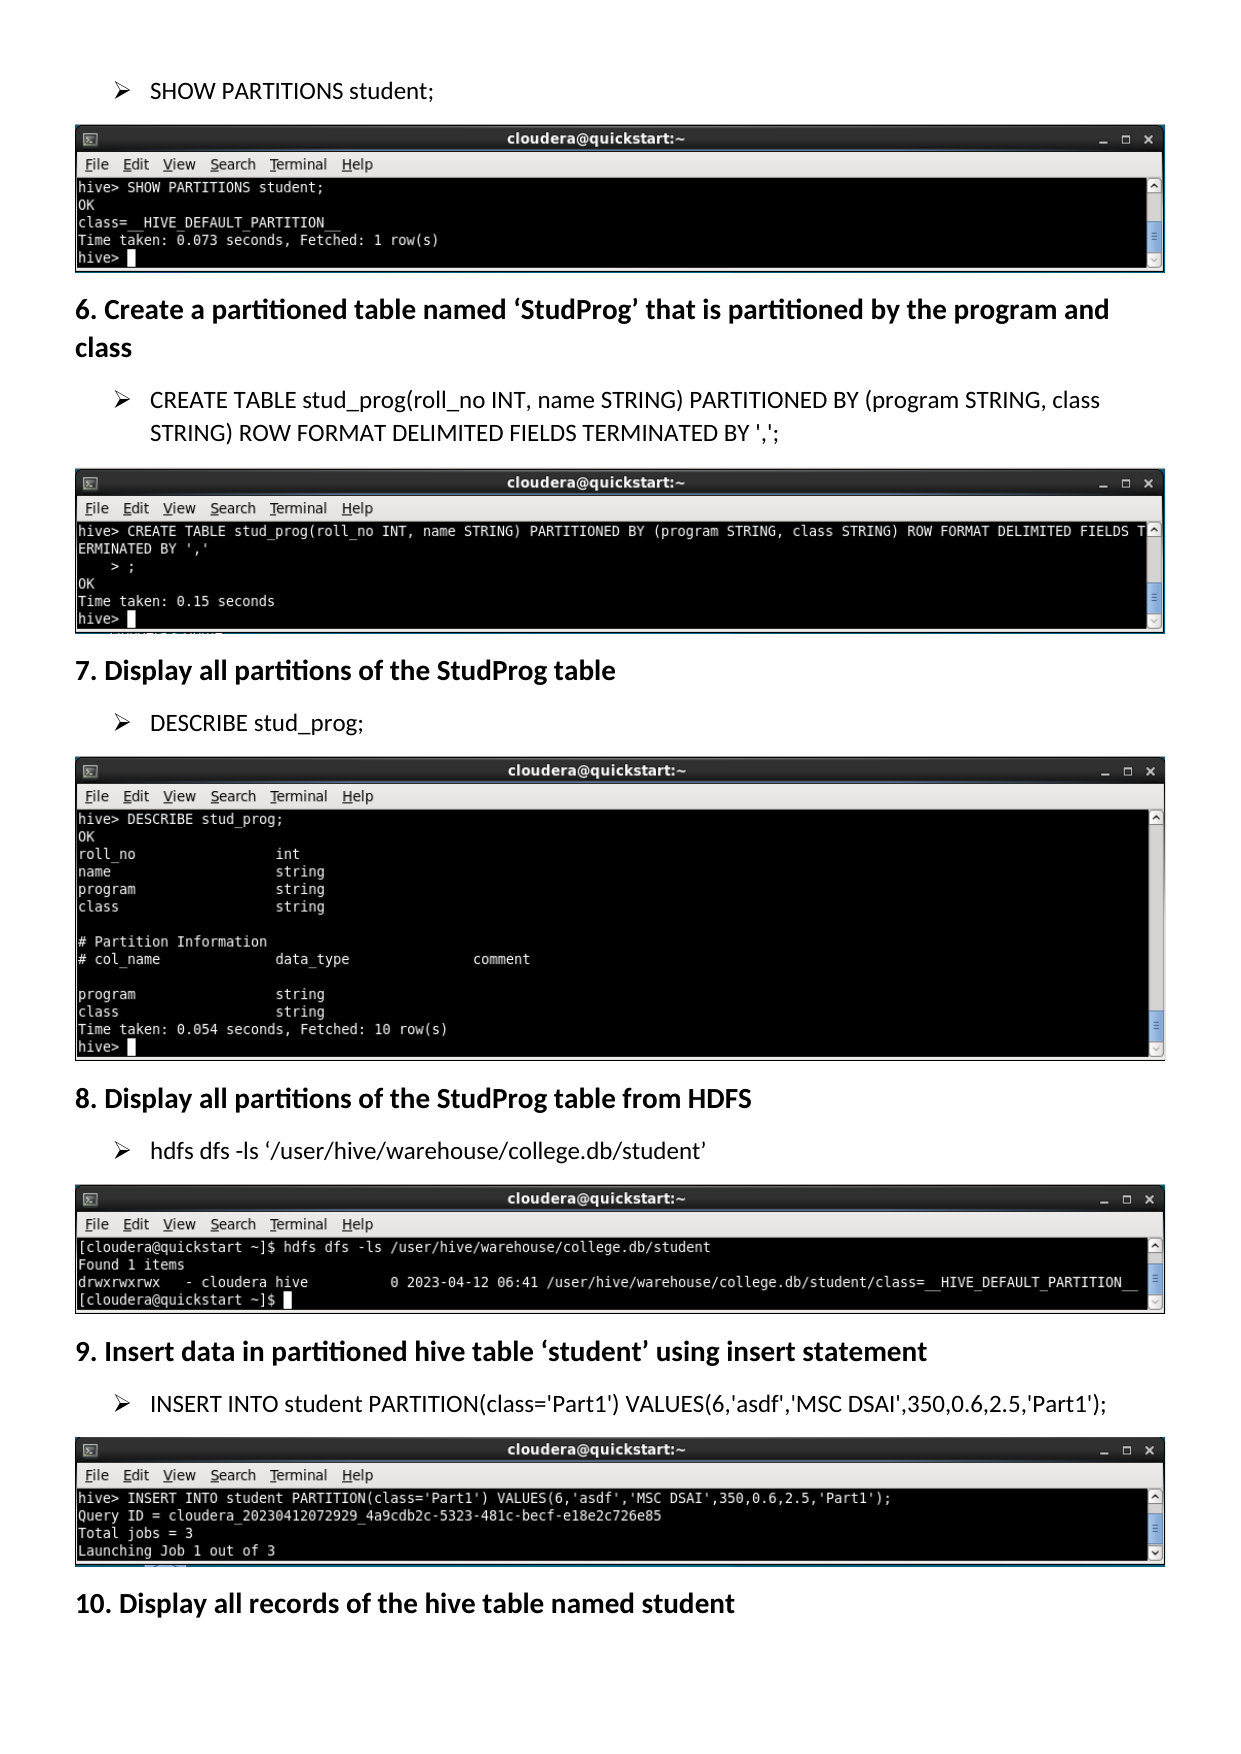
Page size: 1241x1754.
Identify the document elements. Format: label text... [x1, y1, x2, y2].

text 9. Insert data in partitioned hive table ‘student’ using insert statement [75, 1333, 1165, 1368]
list CREATE TABLE stud_prog(roll_no INT, name STRING) PARTITIONED BY (program STRING, class STRING) ROW FORMAT DELIMITED FIELDS TERMINATED BY ','; [112, 385, 1165, 448]
list hdfs dfs -ls ‘/user/hive/warehouse/college.db/student’ [112, 1135, 1165, 1165]
text 7. Display all partitions of the StudProg table [75, 652, 1165, 688]
picture [75, 1437, 1166, 1567]
picture [75, 756, 1166, 1061]
text 6. Create a partitioned table named ‘StudProg’ that is partitioned by the program and class [75, 291, 1165, 365]
picture [75, 124, 1163, 273]
list DESCRIBE stud_prog; [112, 707, 1165, 738]
picture [75, 467, 1166, 634]
text 10. Display all records of the hive table named student [75, 1586, 1165, 1621]
list INSERT INTO student PARTITION(class='Part1') VALUES(6,'asdf','MSC DSAI',350,0.6,2.5,'Part1'); [112, 1388, 1165, 1418]
list SHOW PARTITIONS student; [112, 75, 1165, 106]
text 8. Display all partitions of the StudProg table from HDFS [75, 1080, 1165, 1115]
picture [75, 1184, 1166, 1314]
